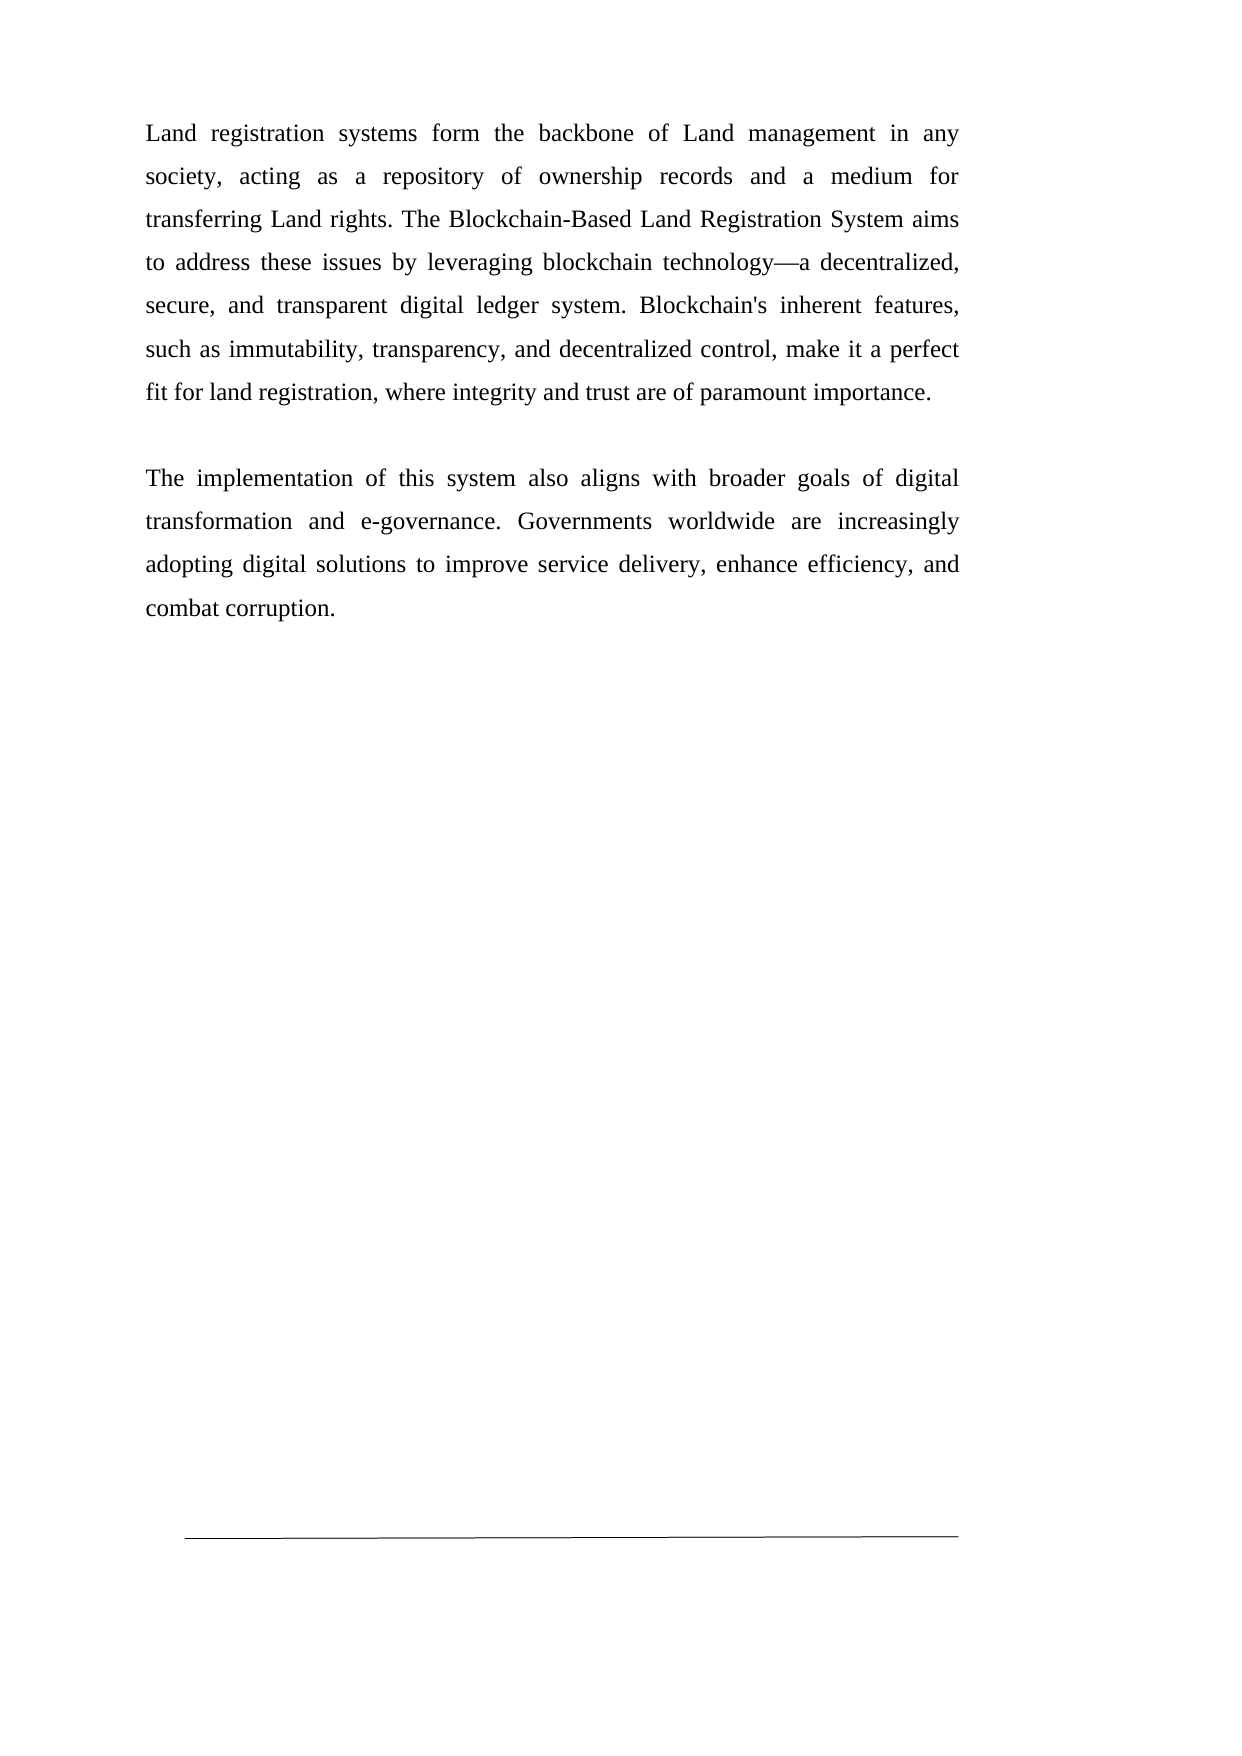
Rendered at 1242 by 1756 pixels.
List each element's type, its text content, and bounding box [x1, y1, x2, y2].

text The implementation of this system also aligns with broader goals of digital transformation and e-governance. Governments worldwide are increasingly adopting digital solutions to improve service delivery, enhance efficiency, and combat corruption. [145, 463, 960, 621]
text Land registration systems form the backbone of Land management in any society, acting as a repository of ownership records and a medium for transferring Land rights. The Blockchain-Based Land Registration System aims to address these issues by leveraging blockchain technology—a decentralized, secure, and transparent digital ledger system. Blockchain's inherent features, such as immutability, transparency, and decentralized control, make it a perfect fit for land registration, where integrity and trust are of paramount importance. [145, 118, 960, 406]
